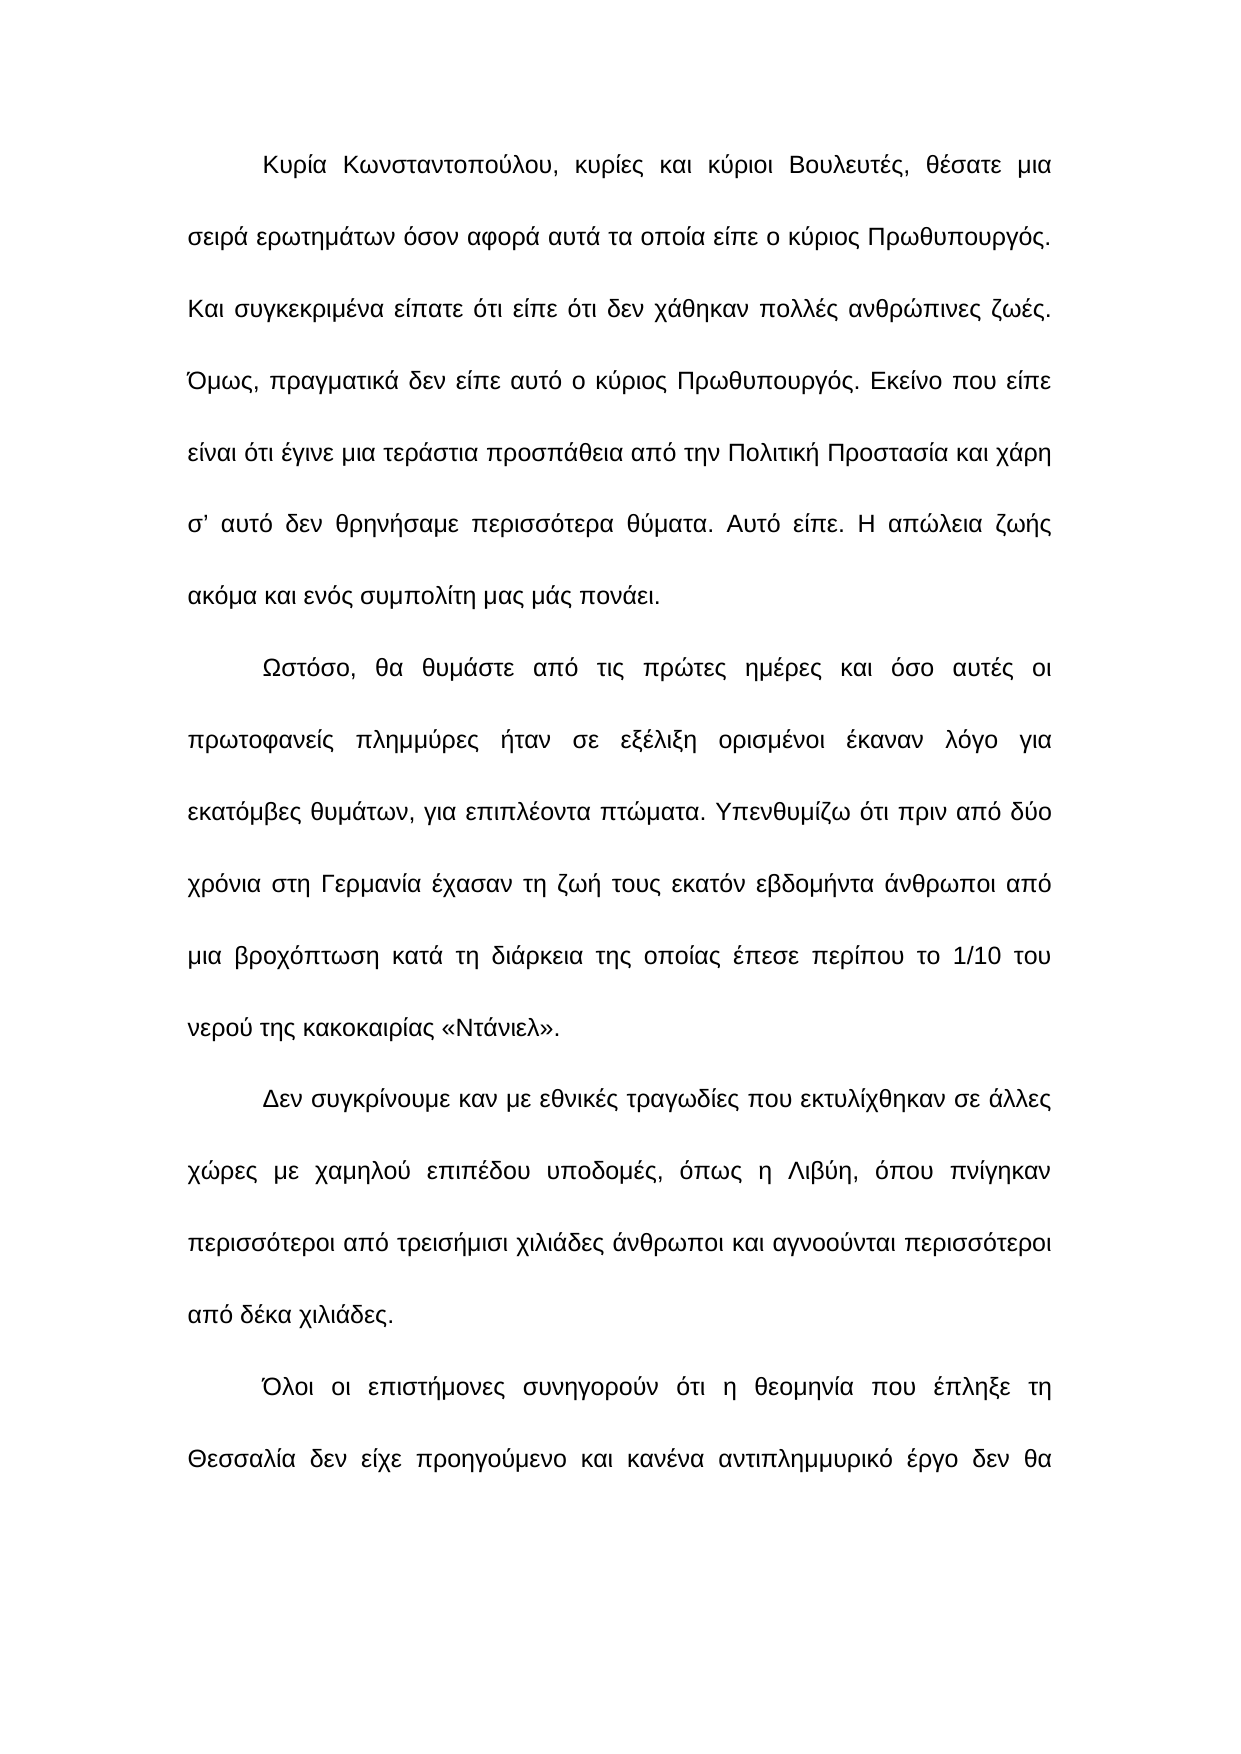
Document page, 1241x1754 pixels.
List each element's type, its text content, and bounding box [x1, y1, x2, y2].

text Δεν συγκρίνουμε καν με εθνικές τραγωδίες που εκτυλίχθηκαν σε άλλες χώρες με χαμηλού επιπέδου υποδομές, όπως η Λιβύη, όπου πνίγηκαν περισσότεροι από τρεισήμισι χιλιάδες άνθρωποι και αγνοούνται περισσότεροι από δέκα χιλιάδες. [187, 1084, 1053, 1329]
text Κυρία Κωνσταντοπούλου, κυρίες και κύριοι Βουλευτές, θέσατε μια σειρά ερωτημάτων όσον αφορά αυτά τα οποία είπε ο κύριος Πρωθυπουργός. Και συγκεκριμένα είπατε ότι είπε ότι δεν χάθηκαν πολλές ανθρώπινες ζωές. Όμως, πραγματικά δεν είπε αυτό ο κύριος Πρωθυπουργός. Εκείνο που είπε είναι ότι έγινε μια τεράστια προσπάθεια από την Πολιτική Προστασία και χάρη σ’ αυτό δεν θρηνήσαμε περισσότερα θύματα. Αυτό είπε. Η απώλεια ζωής ακόμα και ενός συμπολίτη μας μάς πονάει. [187, 150, 1053, 610]
text Ωστόσο, θα θυμάστε από τις πρώτες ημέρες και όσο αυτές οι πρωτοφανείς πλημμύρες ήταν σε εξέλιξη ορισμένοι έκαναν λόγο για εκατόμβες θυμάτων, για επιπλέοντα πτώματα. Υπενθυμίζω ότι πριν από δύο χρόνια στη Γερμανία έχασαν τη ζωή τους εκατόν εβδομήντα άνθρωποι από μια βροχόπτωση κατά τη διάρκεια της οποίας έπεσε περίπου το 1/10 του νερού της κακοκαιρίας «Ντάνιελ». [187, 653, 1053, 1041]
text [187, 1372, 1053, 1472]
